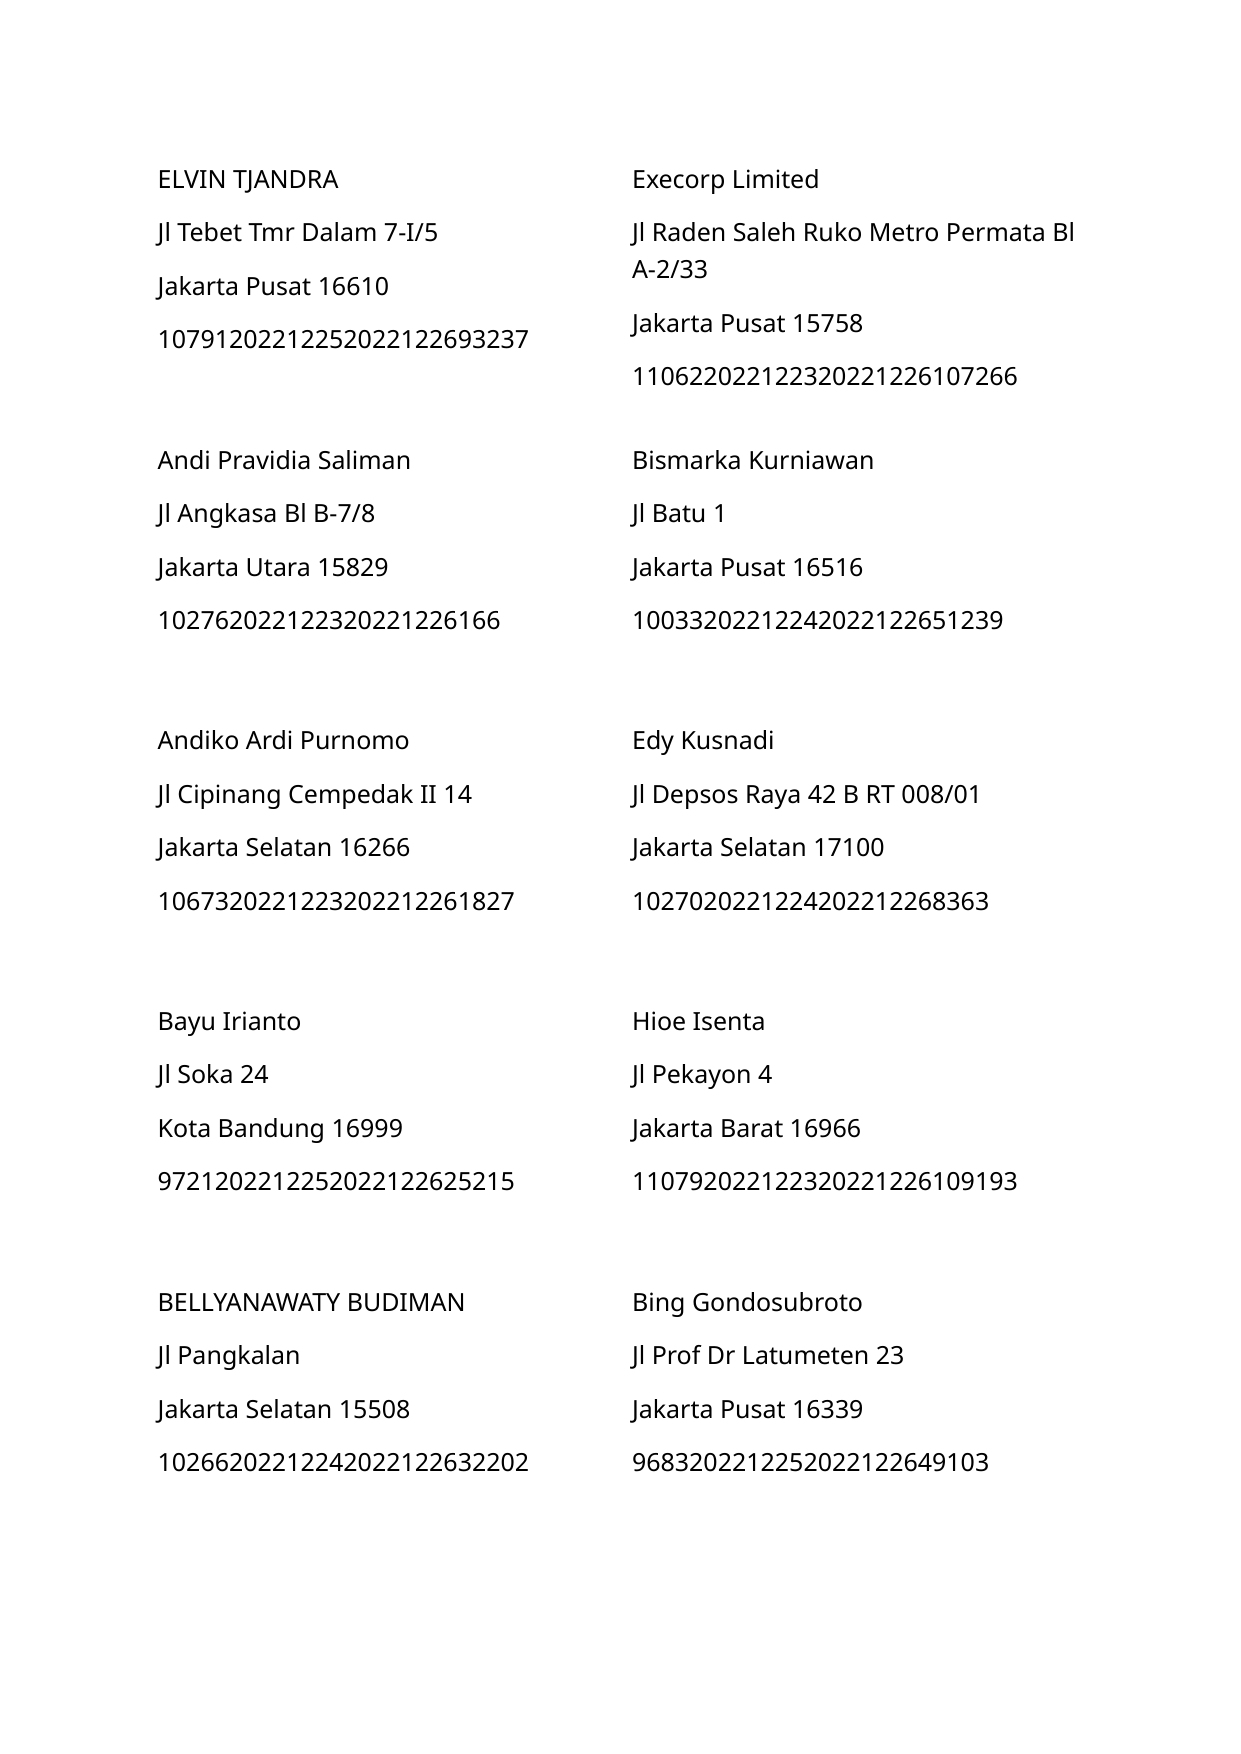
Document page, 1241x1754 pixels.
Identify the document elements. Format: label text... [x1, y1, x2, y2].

table_cell Andiko Ardi Purnomo Jl Cipinang Cempedak II 14 Jakarta Selatan 16266 1067320221223202212261827 [149, 711, 623, 992]
table_cell Edy Kusnadi Jl Depsos Raya 42 B RT 008/01 Jakarta Selatan 17100 1027020221224202212268363 [623, 711, 1097, 992]
table_cell Bismarka Kurniawan Jl Batu 1 Jakarta Pusat 16516 10033202212242022122651239 [623, 431, 1097, 711]
table_cell Bing Gondosubroto Jl Prof Dr Latumeten 23 Jakarta Pusat 16339 9683202212252022122649103 [623, 1273, 1097, 1554]
table_cell Bayu Irianto Jl Soka 24 Kota Bandung 16999 9721202212252022122625215 [149, 992, 623, 1273]
table_cell Andi Pravidia Saliman Jl Angkasa Bl B-7/8 Jakarta Utara 15829 102762022122320221226166 [149, 431, 623, 711]
table_header ELVIN TJANDRA Jl Tebet Tmr Dalam 7-I/5 Jakarta Pusat 16610 10791202212252022122693237 [149, 150, 623, 431]
table_cell BELLYANAWATY BUDIMAN Jl Pangkalan Jakarta Selatan 15508 10266202212242022122632202 [149, 1273, 623, 1554]
table_header Execorp Limited Jl Raden Saleh Ruko Metro Permata Bl A-2/33 Jakarta Pusat 15758 110622022122320221226107266 [623, 150, 1097, 431]
table_cell Hioe Isenta Jl Pekayon 4 Jakarta Barat 16966 110792022122320221226109193 [623, 992, 1097, 1273]
